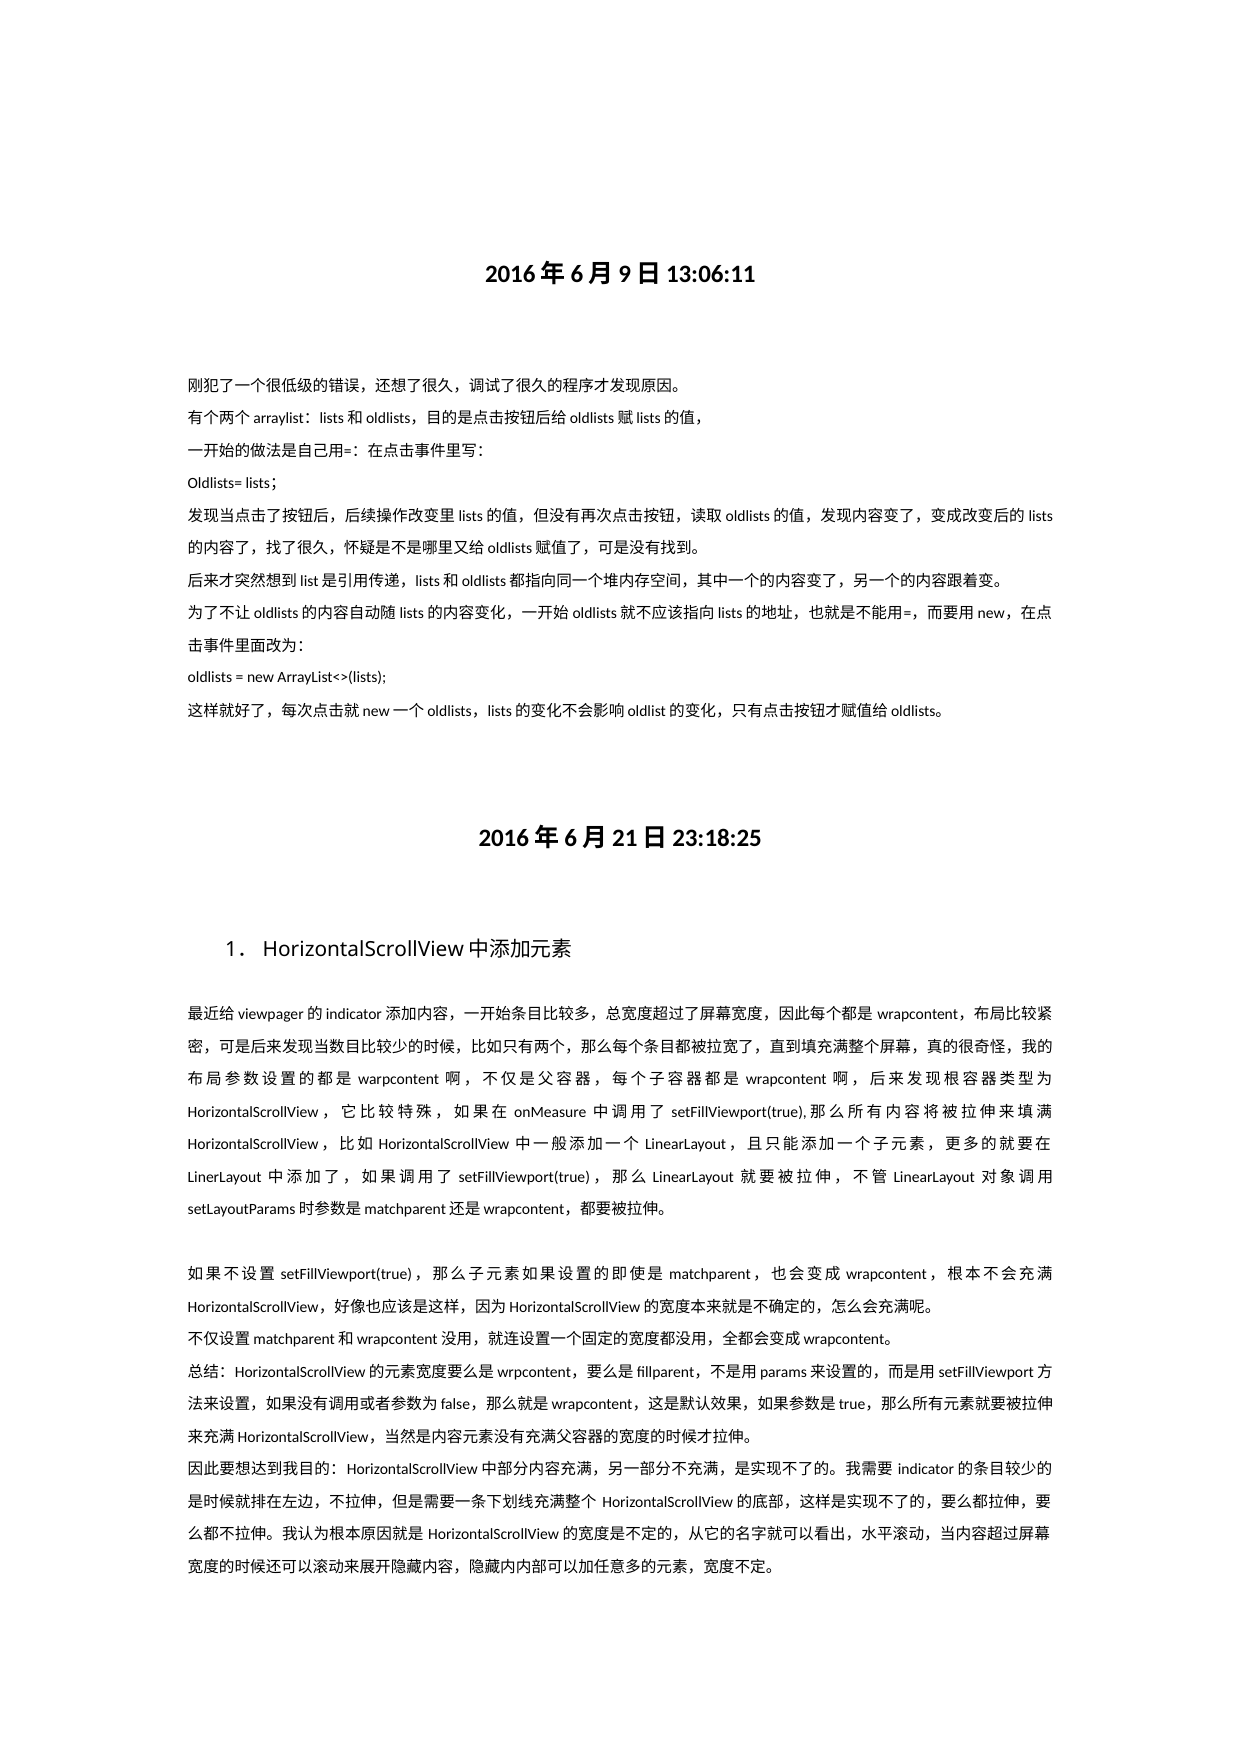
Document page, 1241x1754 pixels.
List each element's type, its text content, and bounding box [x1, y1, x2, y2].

text oldlists = new ArrayList<>(lists); [187, 661, 1053, 693]
text 总结：HorizontalScrollView的元素宽度要么是wrpcontent，要么是fillparent，不是用params来设置的，而是用setFillViewport方法来设置，如果没有调用或者参数为false，那么就是wrapcontent，这是默认效果，如果参数是true，那么所有元素就要被拉伸来充满HorizontalScrollView，当然是内容元素没有充满父容器的宽度的时候才拉伸。 [187, 1354, 1053, 1452]
text 发现当点击了按钮后，后续操作改变里lists的值，但没有再次点击按钮，读取oldlists的值，发现内容变了，变成改变后的lists的内容了，找了很久，怀疑是不是哪里又给oldlists赋值了，可是没有找到。 [187, 498, 1053, 563]
text 有个两个arraylist：lists和oldlists，目的是点击按钮后给oldlists赋lists的值， [187, 401, 1053, 433]
subtitle 2016年6月21日23:18:25 [187, 803, 1053, 868]
text 为了不让oldlists的内容自动随lists的内容变化，一开始oldlists就不应该指向lists的地址，也就是不能用=，而要用new，在点击事件里面改为： [187, 596, 1053, 661]
text 因此要想达到我目的：HorizontalScrollView中部分内容充满，另一部分不充满，是实现不了的。我需要indicator的条目较少的是时候就排在左边，不拉伸，但是需要一条下划线充满整个HorizontalScrollView的底部，这样是实现不了的，要么都拉伸，要么都不拉伸。我认为根本原因就是HorizontalScrollView的宽度是不定的，从它的名字就可以看出，水平滚动，当内容超过屏幕宽度的时候还可以滚动来展开隐藏内容，隐藏内内部可以加任意多的元素，宽度不定。 [187, 1452, 1053, 1582]
text 不仅设置matchparent和wrapcontent没用，就连设置一个固定的宽度都没用，全都会变成wrapcontent。 [187, 1322, 1053, 1354]
text 这样就好了，每次点击就new一个oldlists，lists的变化不会影响oldlist的变化，只有点击按钮才赋值给oldlists。 [187, 693, 1053, 726]
text 一开始的做法是自己用=：在点击事件里写： [187, 433, 1053, 466]
text 后来才突然想到list是引用传递，lists和oldlists都指向同一个堆内存空间，其中一个的内容变了，另一个的内容跟着变。 [187, 563, 1053, 596]
text 刚犯了一个很低级的错误，还想了很久，调试了很久的程序才发现原因。 [187, 368, 1053, 401]
text 最近给viewpager的indicator添加内容，一开始条目比较多，总宽度超过了屏幕宽度，因此每个都是wrapcontent，布局比较紧密，可是后来发现当数目比较少的时候，比如只有两个，那么每个条目都被拉宽了，直到填充满整个屏幕，真的很奇怪，我的布局参数设置的都是warpcontent啊，不仅是父容器，每个子容器都是wrapcontent啊，后来发现根容器类型为HorizontalScrollView，它比较特殊，如果在onMeasure中调用了setFillViewport(true),那么所有内容将被拉伸来填满HorizontalScrollView，比如HorizontalScrollView中一般添加一个LinearLayout，且只能添加一个子元素，更多的就要在LinerLayout中添加了，如果调用了setFillViewport(true)，那么LinearLayout就要被拉伸，不管LinearLayout对象调用setLayoutParams时参数是matchparent还是wrapcontent，都要被拉伸。 [187, 997, 1053, 1224]
list HorizontalScrollView中添加元素 [225, 932, 1053, 964]
text 如果不设置setFillViewport(true)，那么子元素如果设置的即使是matchparent，也会变成wrapcontent，根本不会充满HorizontalScrollView，好像也应该是这样，因为HorizontalScrollView的宽度本来就是不确定的，怎么会充满呢。 [187, 1257, 1053, 1322]
subtitle 2016年6月9日13:06:11 [187, 239, 1053, 304]
text Oldlists= lists； [187, 466, 1053, 498]
